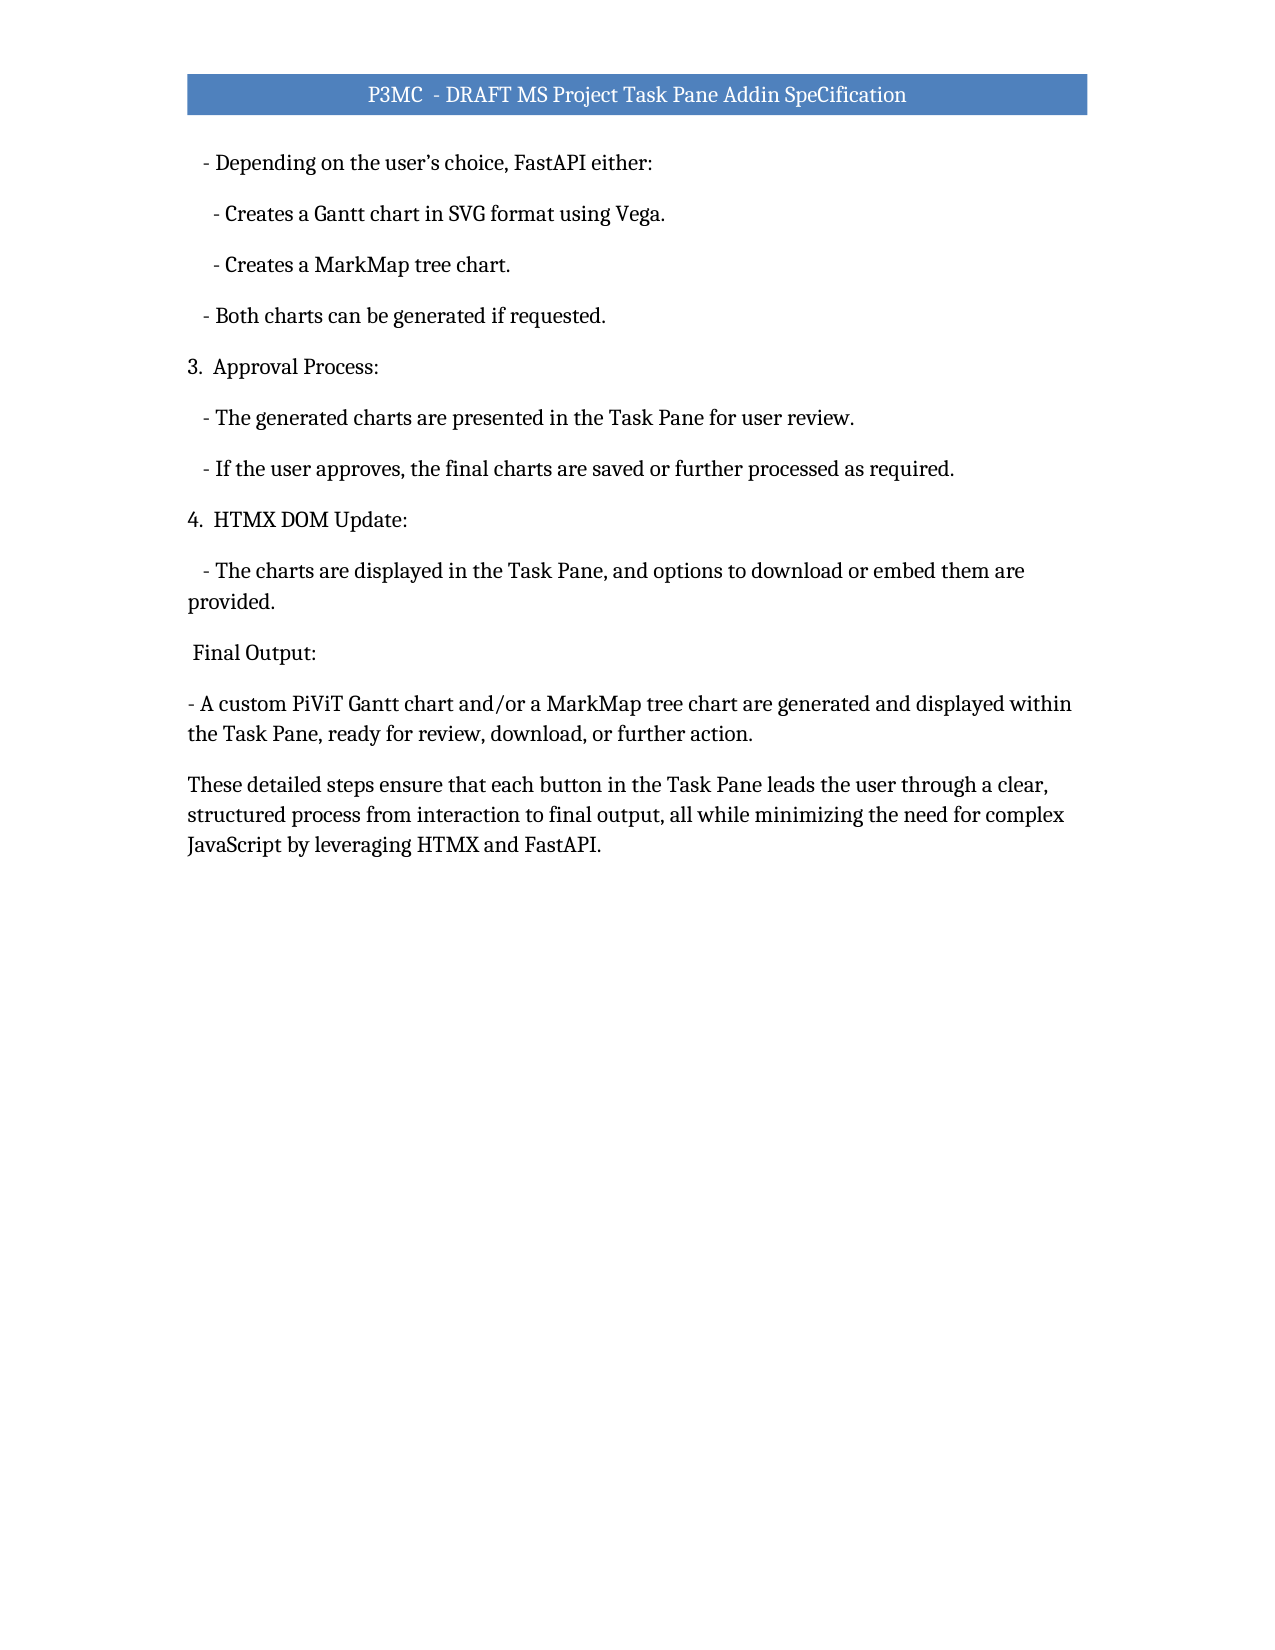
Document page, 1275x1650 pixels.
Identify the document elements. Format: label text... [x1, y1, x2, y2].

text - The generated charts are presented in the Task Pane for user review. [187, 405, 1087, 432]
text - A custom PiViT Gantt chart and/or a MarkMap tree chart are generated and displayed within the Task Pane, ready for review, download, or further action. [187, 691, 1087, 747]
text - Both charts can be generated if requested. [187, 303, 1087, 329]
text - If the user approves, the final charts are saved or further processed as required. [187, 456, 1087, 483]
text - Depending on the user’s choice, FastAPI either: [187, 150, 1087, 176]
text - The charts are displayed in the Task Pane, and options to download or embed them are provided. [187, 558, 1087, 615]
text Final Output: [187, 639, 1087, 666]
text - Creates a Gantt chart in SVG format using Vega. [187, 201, 1087, 227]
text 4. HTMX DOM Update: [187, 507, 1087, 534]
text - Creates a MarkMap tree chart. [187, 252, 1087, 278]
text 3. Approval Process: [187, 354, 1087, 381]
text These detailed steps ensure that each button in the Task Pane leads the user through a clear, structured process from interaction to final output, all while minimizing the need for complex JavaScript by leveraging HTMX and FastAPI. [187, 772, 1087, 859]
